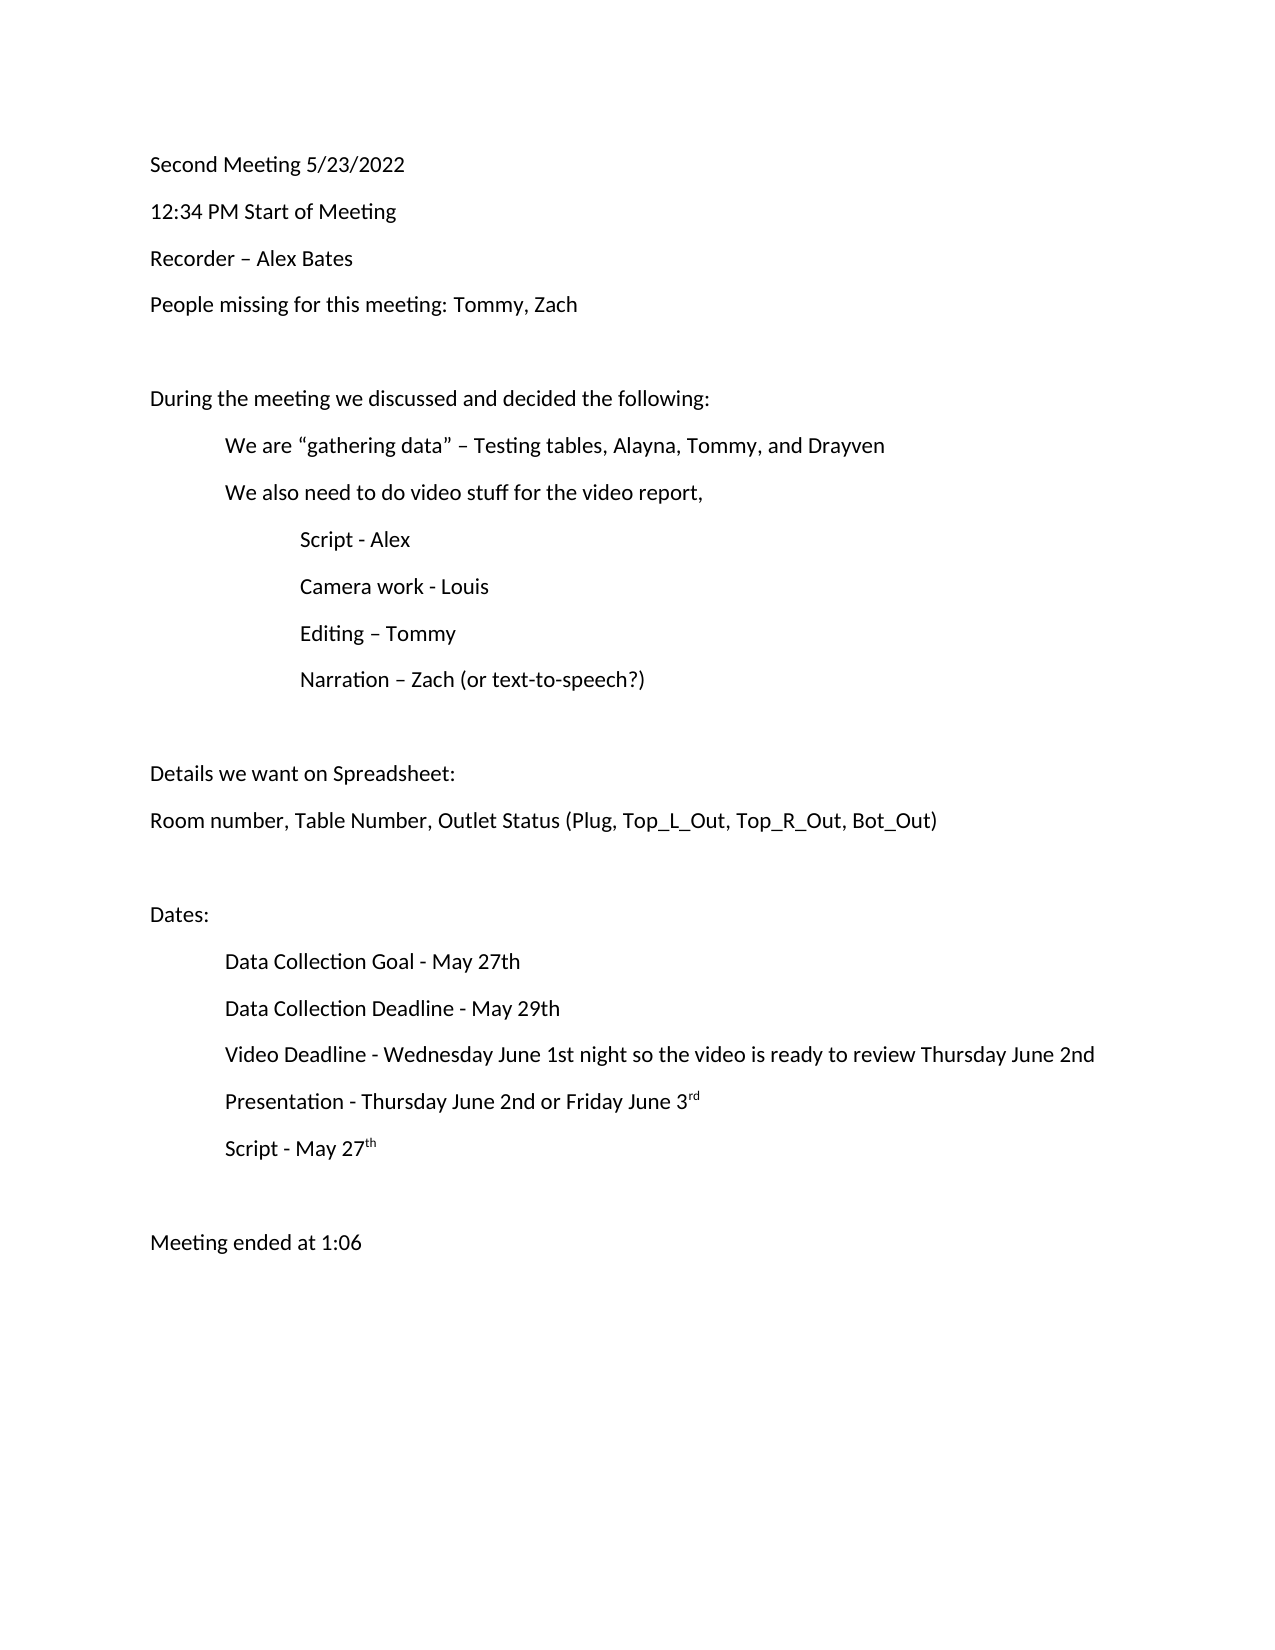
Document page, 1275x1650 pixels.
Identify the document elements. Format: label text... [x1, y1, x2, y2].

text Second Meeting 5/23/2022 [150, 150, 1125, 178]
text Meeting ended at 1:06 [150, 1228, 1125, 1256]
text Script - May 27th [150, 1134, 1125, 1162]
text Dates: [150, 900, 1125, 928]
text Recorder – Alex Bates [150, 244, 1125, 272]
text Narration – Zach (or text-to-speech?) [225, 666, 1125, 694]
text Editing – Tommy [225, 619, 1125, 647]
text 12:34 PM Start of Meeting [150, 197, 1125, 225]
text Presentation - Thursday June 2nd or Friday June 3rd [150, 1087, 1125, 1116]
text Camera work - Louis [225, 572, 1125, 600]
text People missing for this meeting: Tommy, Zach [150, 291, 1125, 319]
text We are “gathering data” – Testing tables, Alayna, Tommy, and Drayven [225, 431, 1125, 459]
text Details we want on Spreadsheet: [150, 759, 1125, 787]
text During the meeting we discussed and decided the following: [150, 384, 1125, 412]
text Video Deadline - Wednesday June 1st night so the video is ready to review Thursday June 2nd [150, 1041, 1125, 1069]
text Data Collection Goal - May 27th [150, 947, 1125, 975]
text We also need to do video stuff for the video report, [225, 478, 1125, 506]
text Data Collection Deadline - May 29th [150, 994, 1125, 1022]
text Room number, Table Number, Outlet Status (Plug, Top_L_Out, Top_R_Out, Bot_Out) [150, 806, 1125, 834]
text Script - Alex [225, 525, 1125, 553]
